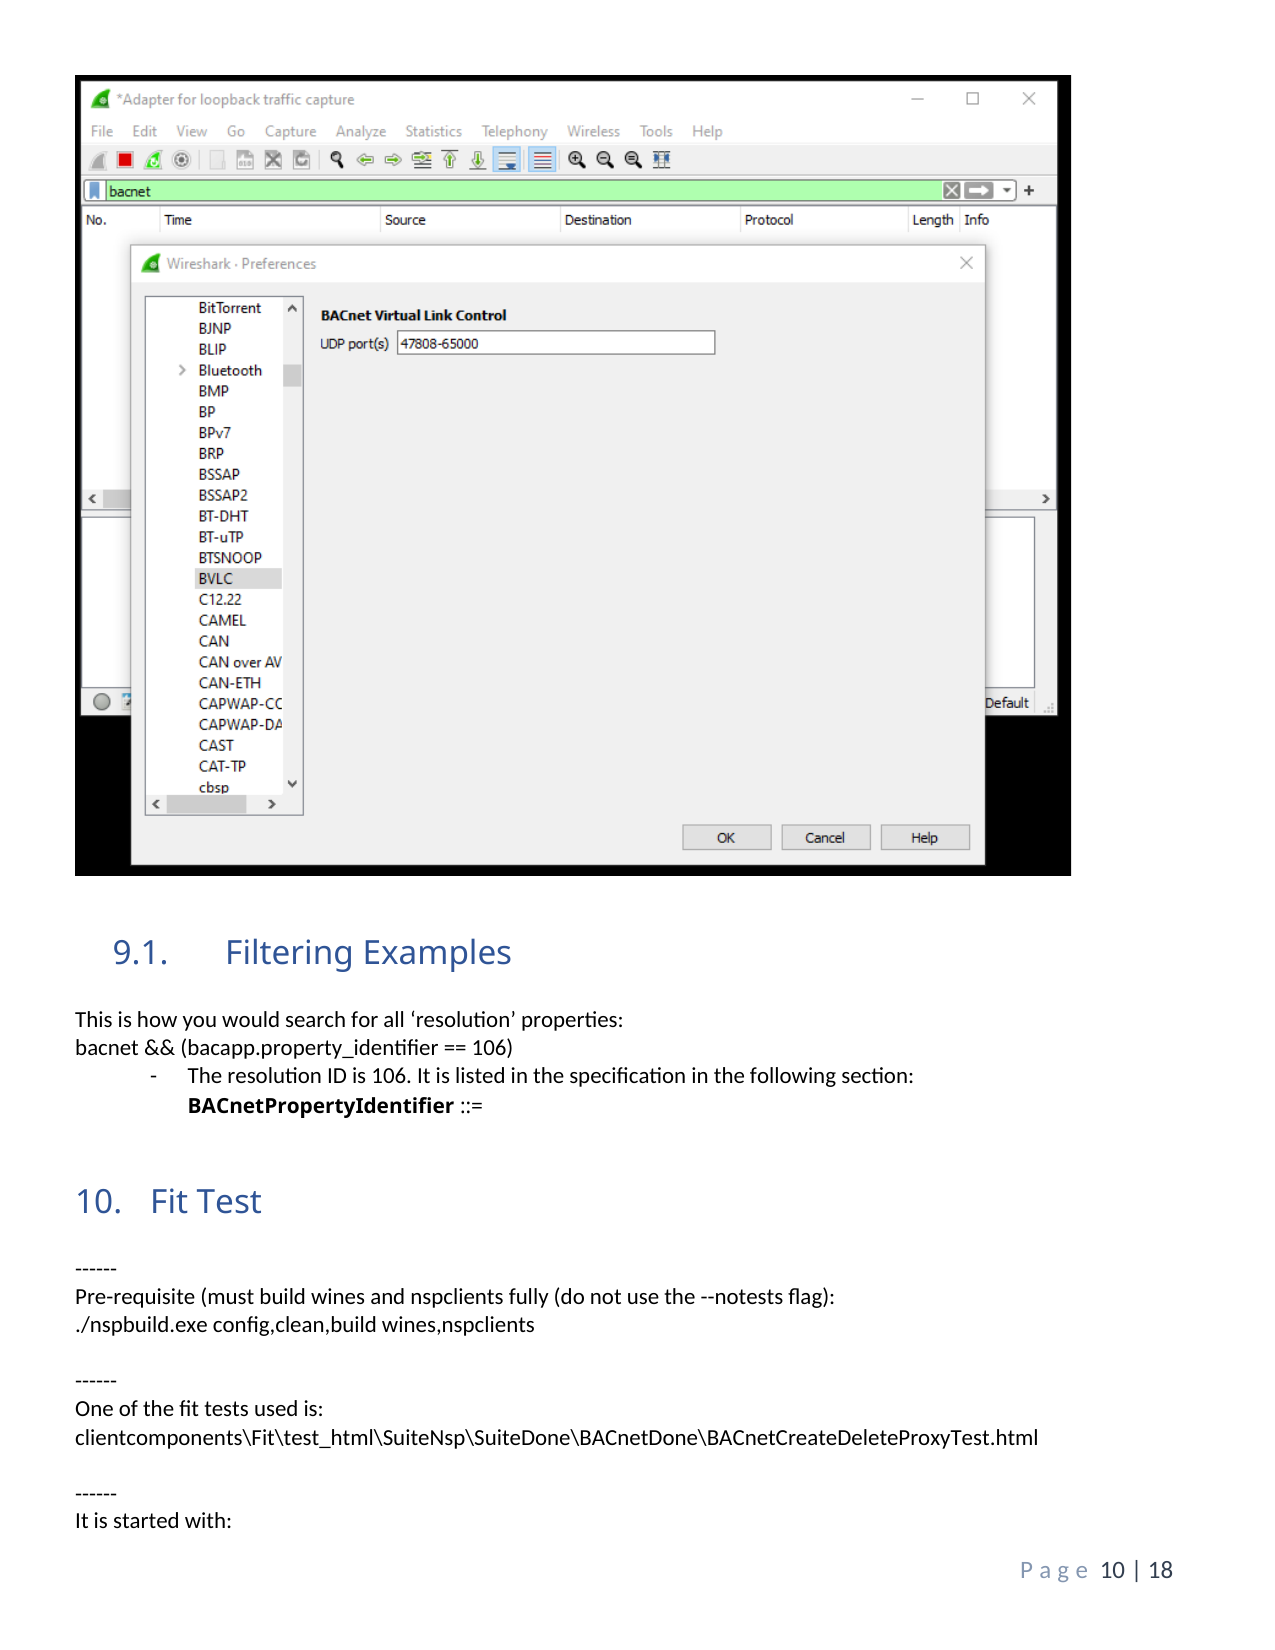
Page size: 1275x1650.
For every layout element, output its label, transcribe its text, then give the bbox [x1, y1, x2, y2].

list The resolution ID is 106. It is listed in the specification in the following section: [150, 1061, 1200, 1089]
text ------ [75, 1254, 1200, 1282]
text It is started with: [75, 1507, 1200, 1535]
text ./nspbuild.exe config,clean,build wines,nspclients [75, 1311, 1200, 1338]
subtitle Filtering Examples [112, 928, 1200, 974]
picture [75, 75, 1072, 876]
text ------ [75, 1479, 1200, 1507]
text One of the fit tests used is: [75, 1394, 1200, 1423]
text This is how you would search for all ‘resolution’ properties: [75, 1005, 1200, 1033]
list BACnetPropertyIdentifier ::= [187, 1092, 1200, 1120]
subtitle Fit Test [75, 1177, 1200, 1223]
text bacnet && (bacapp.property_identifier == 106) [75, 1033, 1200, 1061]
text clientcomponents\Fit\test_html\SuiteNsp\SuiteDone\BACnetDone\BACnetCreateDeleteProxyTest.html [75, 1423, 1200, 1451]
text Pre-requisite (must build wines and nspclients fully (do not use the --notests flag): [75, 1282, 1200, 1311]
text ------ [75, 1367, 1200, 1394]
